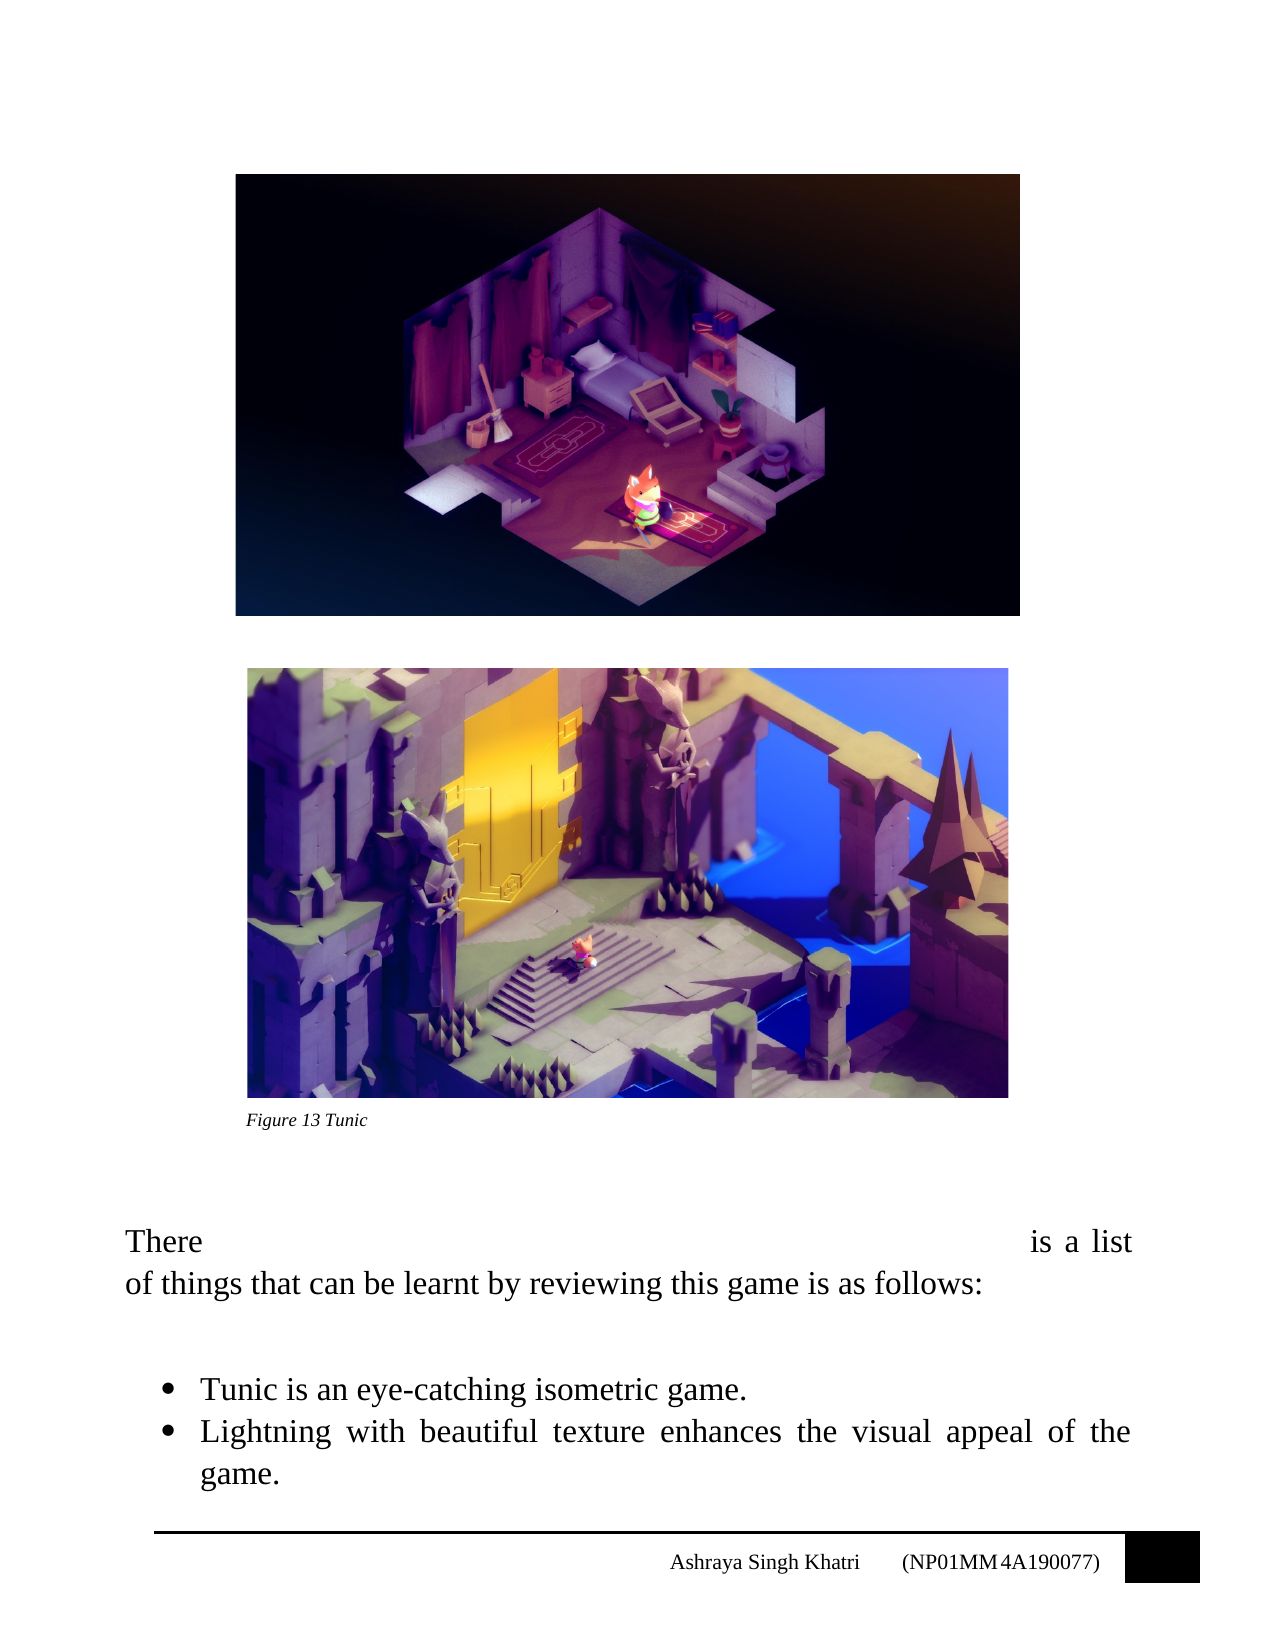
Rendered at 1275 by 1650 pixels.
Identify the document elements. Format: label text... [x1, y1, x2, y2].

picture [235, 174, 1019, 614]
text There is a list of things that can be learnt by reviewing this game is as follows: [125, 1222, 1132, 1302]
picture [246, 668, 1009, 1097]
list Tunic is an eye-catching isometric game. [162, 1369, 1132, 1407]
list Lightning with beautiful texture enhances the visual appeal of the game. [162, 1411, 1132, 1491]
